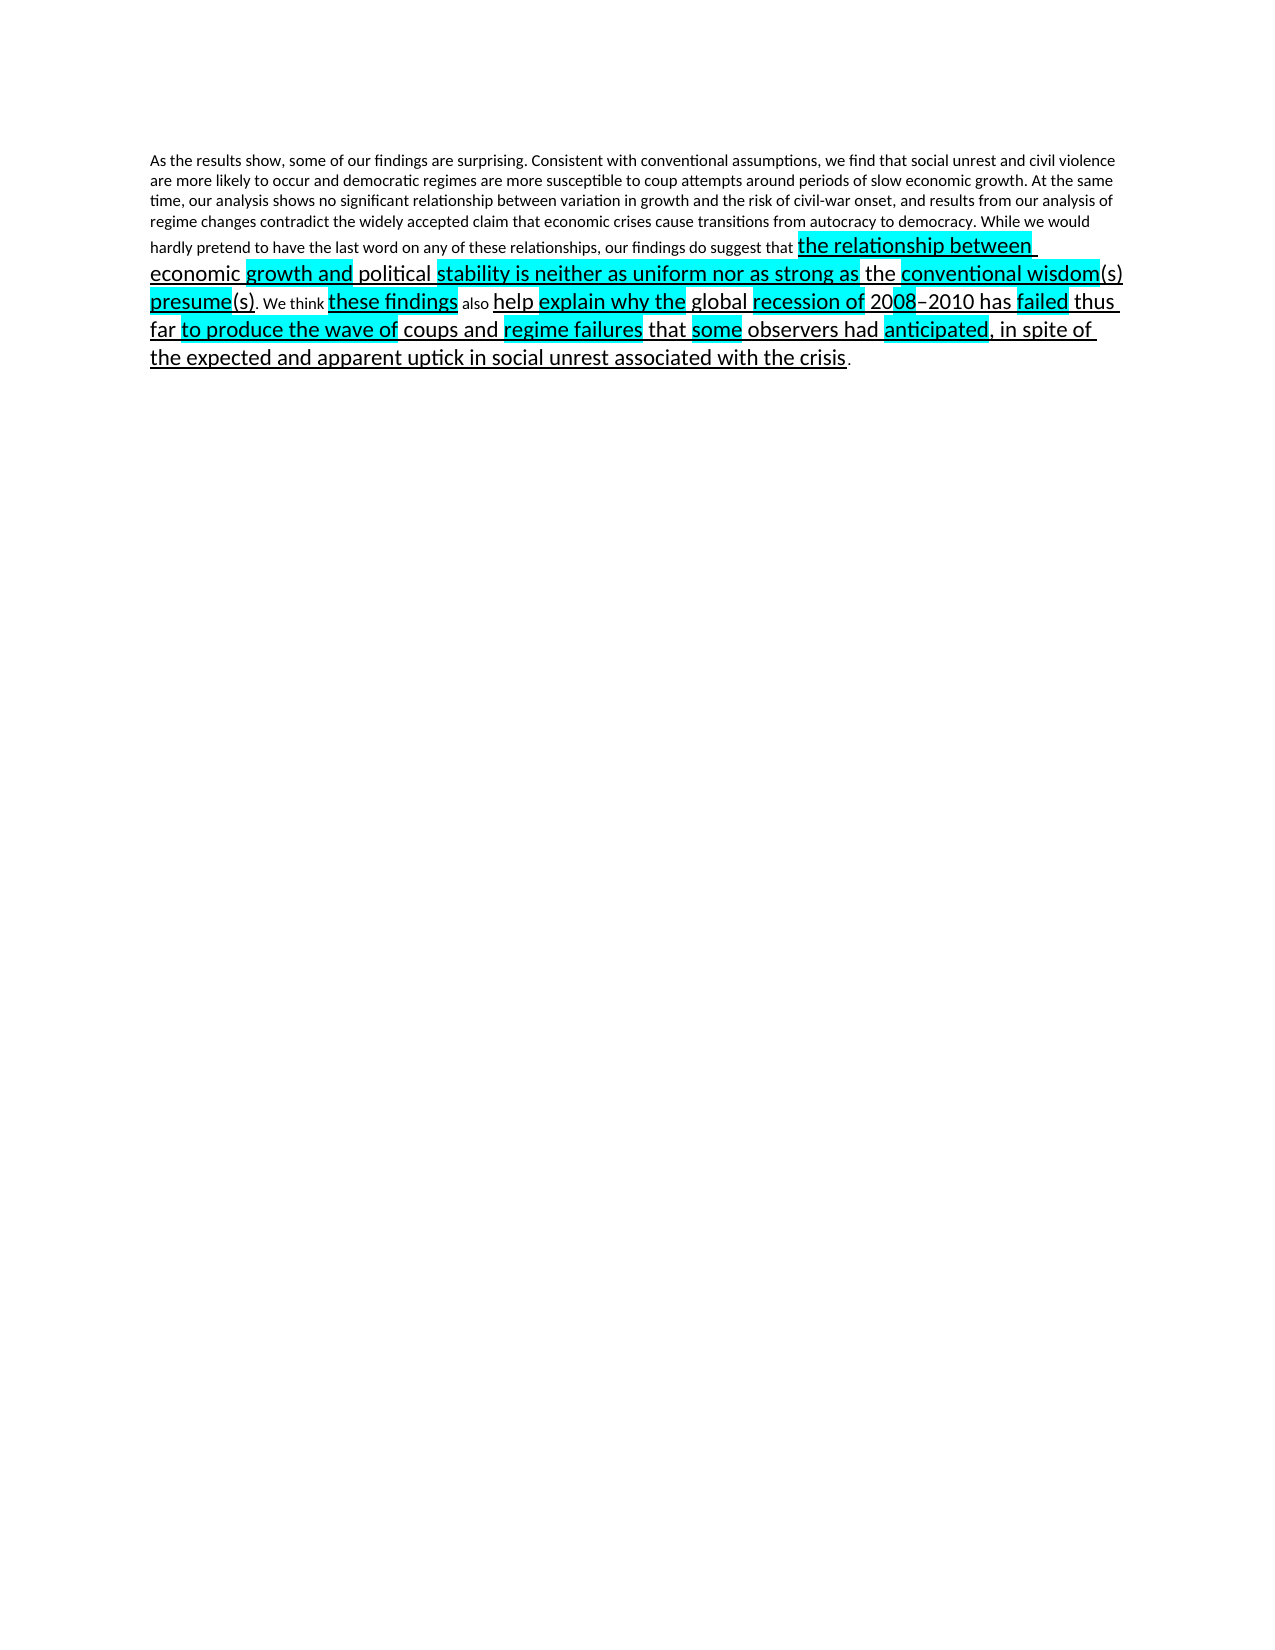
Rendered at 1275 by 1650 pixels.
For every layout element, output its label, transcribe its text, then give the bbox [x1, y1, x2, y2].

text As the results show, some of our findings are surprising. Consistent with conventional assumptions, we find that social unrest and civil violence are more likely to occur and democratic regimes are more susceptible to coup attempts around periods of slow economic growth. At the same time, our analysis shows no significant relationship between variation in growth and the risk of civil-war onset, and results from our analysis of regime changes contradict the widely accepted claim that economic crises cause transitions from autocracy to democracy. While we would hardly pretend to have the last word on any of these relationships, our findings do suggest that the relationship between economic growth and political stability is neither as uniform nor as strong as the conventional wisdom(s) presume(s). We think these findings also help explain why the global recession of 2008–2010 has failed thus far to produce the wave of coups and regime failures that some observers had anticipated, in spite of the expected and apparent uptick in social unrest associated with the crisis. [150, 150, 1125, 371]
